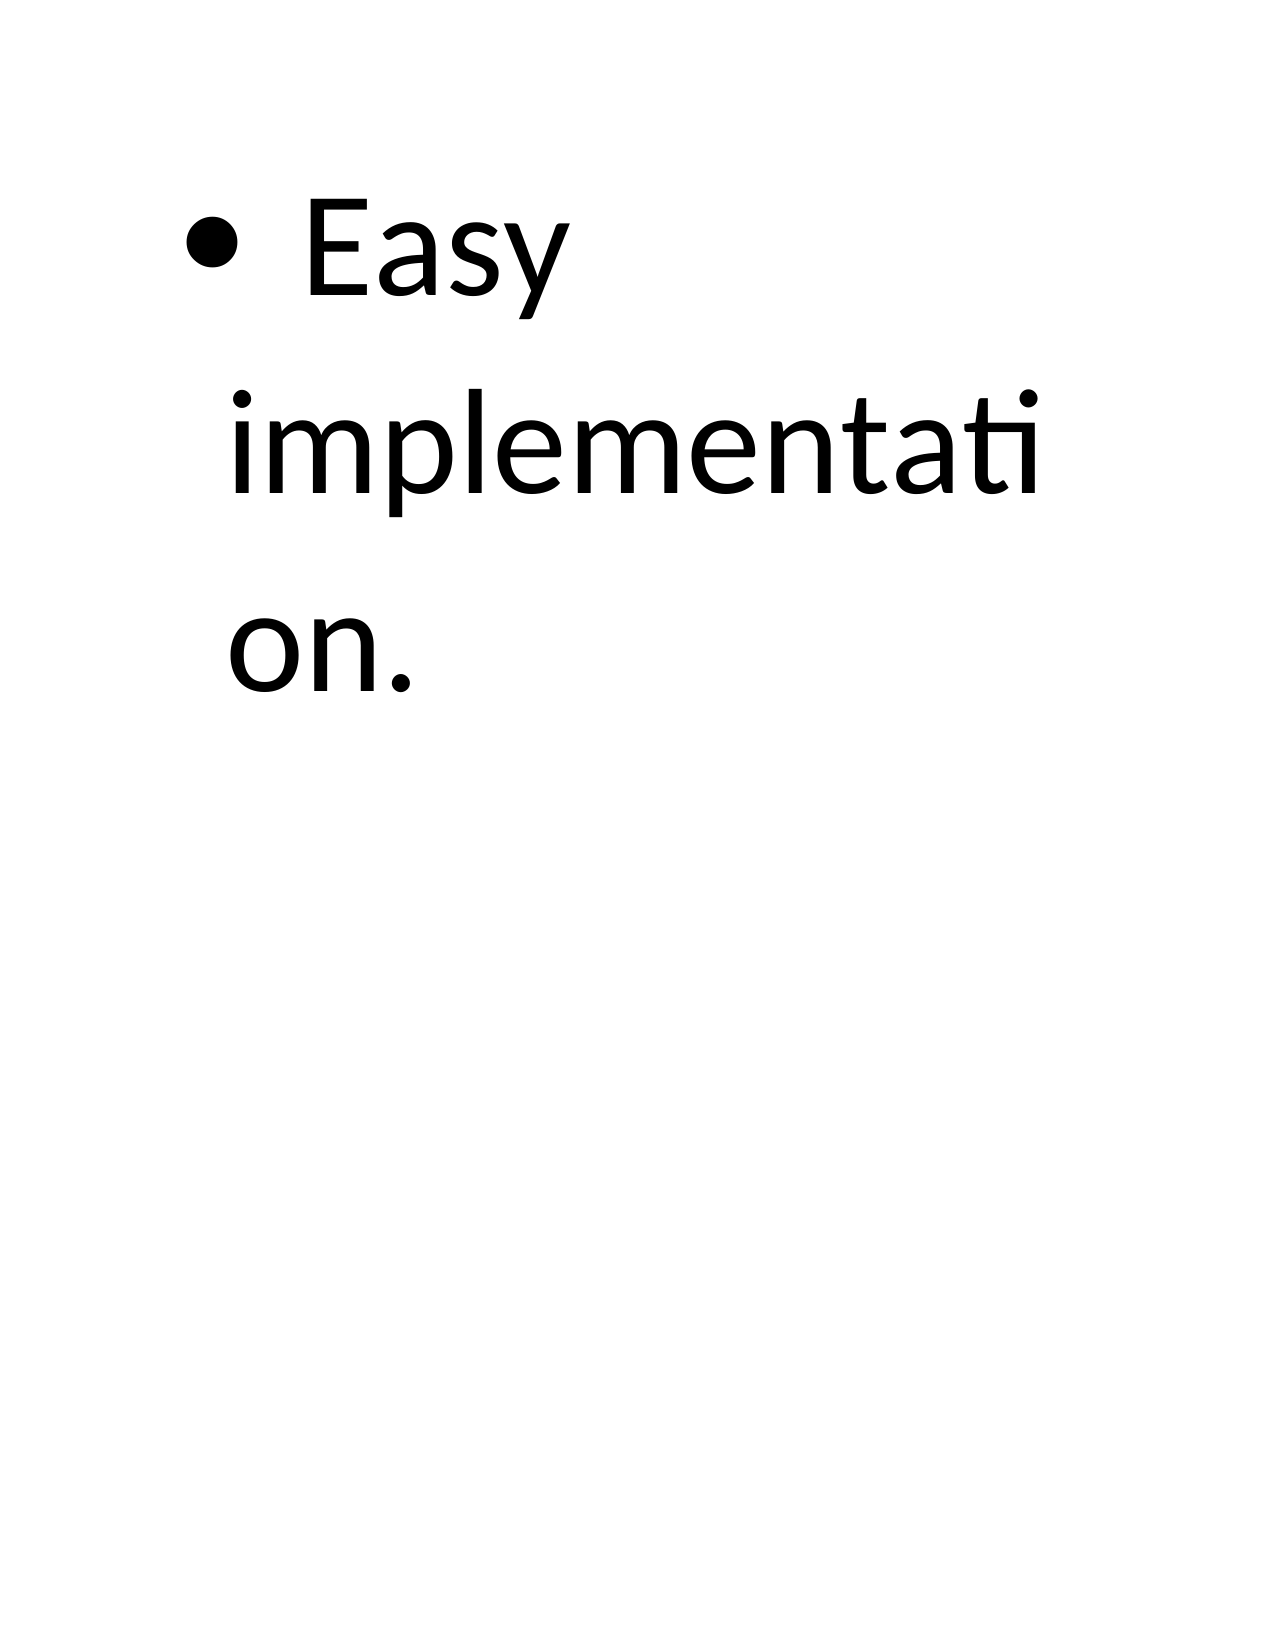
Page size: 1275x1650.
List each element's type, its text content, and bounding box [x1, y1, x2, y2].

list Easy implementation. [187, 150, 1125, 728]
